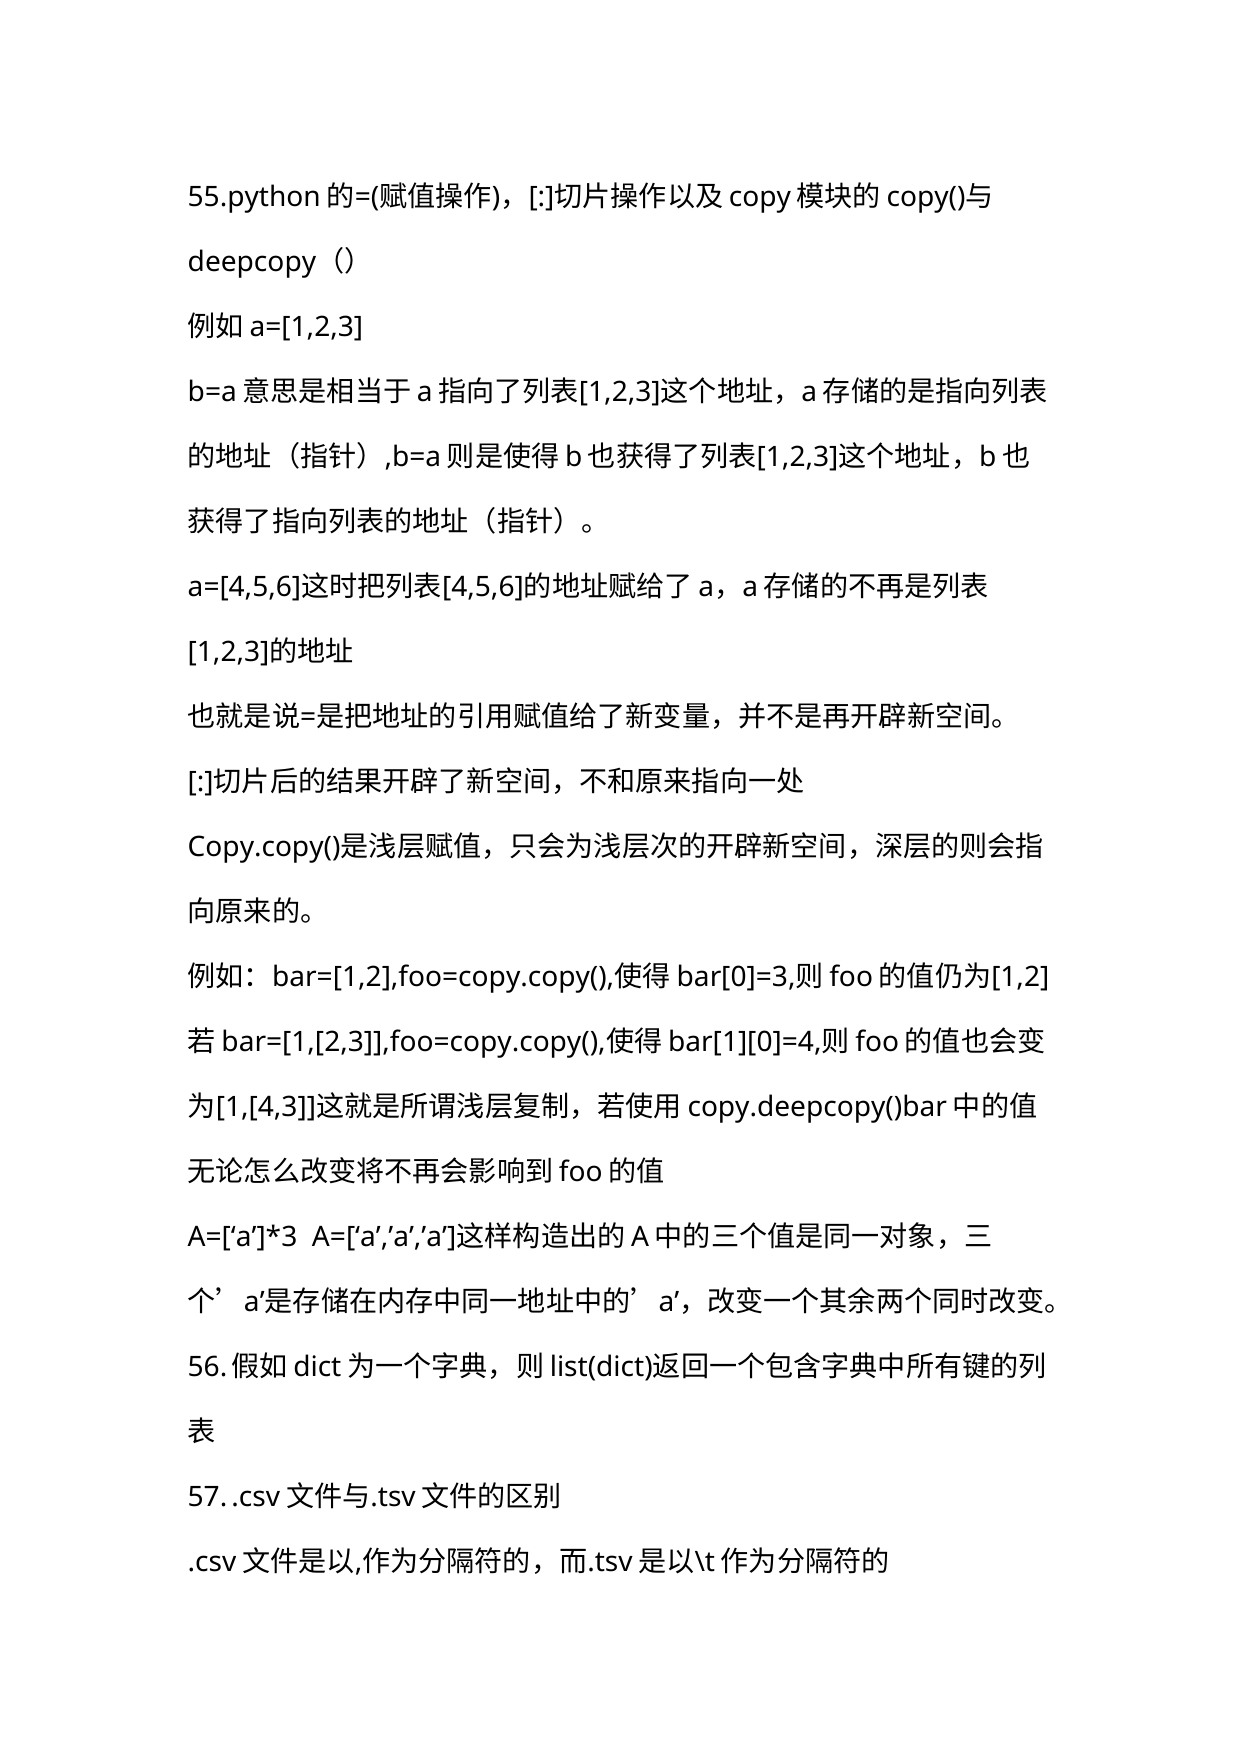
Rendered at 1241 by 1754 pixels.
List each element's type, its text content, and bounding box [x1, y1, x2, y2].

list 例如a=[1,2,3] [187, 292, 1053, 357]
list 例如：bar=[1,2],foo=copy.copy(),使得bar[0]=3,则foo的值仍为[1,2] [187, 942, 1053, 1007]
text 55.python的=(赋值操作)，[:]切片操作以及copy模块的copy()与deepcopy（） [187, 162, 1053, 292]
list .csv文件是以,作为分隔符的，而.tsv是以\t作为分隔符的 [187, 1527, 1053, 1592]
list .csv文件与.tsv文件的区别 [187, 1462, 1053, 1527]
list 也就是说=是把地址的引用赋值给了新变量，并不是再开辟新空间。 [187, 682, 1053, 747]
list a=[4,5,6]这时把列表[4,5,6]的地址赋给了a，a存储的不再是列表[1,2,3]的地址 [187, 552, 1053, 682]
list Copy.copy()是浅层赋值，只会为浅层次的开辟新空间，深层的则会指向原来的。 [187, 812, 1053, 942]
list b=a意思是相当于a指向了列表[1,2,3]这个地址，a存储的是指向列表的地址（指针）,b=a则是使得b也获得了列表[1,2,3]这个地址，b也获得了指向列表的地址（指针）。 [187, 357, 1053, 552]
list 若bar=[1,[2,3]],foo=copy.copy(),使得bar[1][0]=4,则foo的值也会变为[1,[4,3]]这就是所谓浅层复制，若使用copy.deepcopy()bar中的值无论怎么改变将不再会影响到foo的值 [187, 1007, 1053, 1202]
list [:]切片后的结果开辟了新空间，不和原来指向一处 [187, 747, 1053, 812]
list A=[‘a’]*3 A=[‘a’,’a’,’a’]这样构造出的A中的三个值是同一对象，三个’a’是存储在内存中同一地址中的’a’，改变一个其余两个同时改变。 [187, 1202, 1053, 1332]
list 假如dict为一个字典，则list(dict)返回一个包含字典中所有键的列表 [187, 1332, 1053, 1462]
